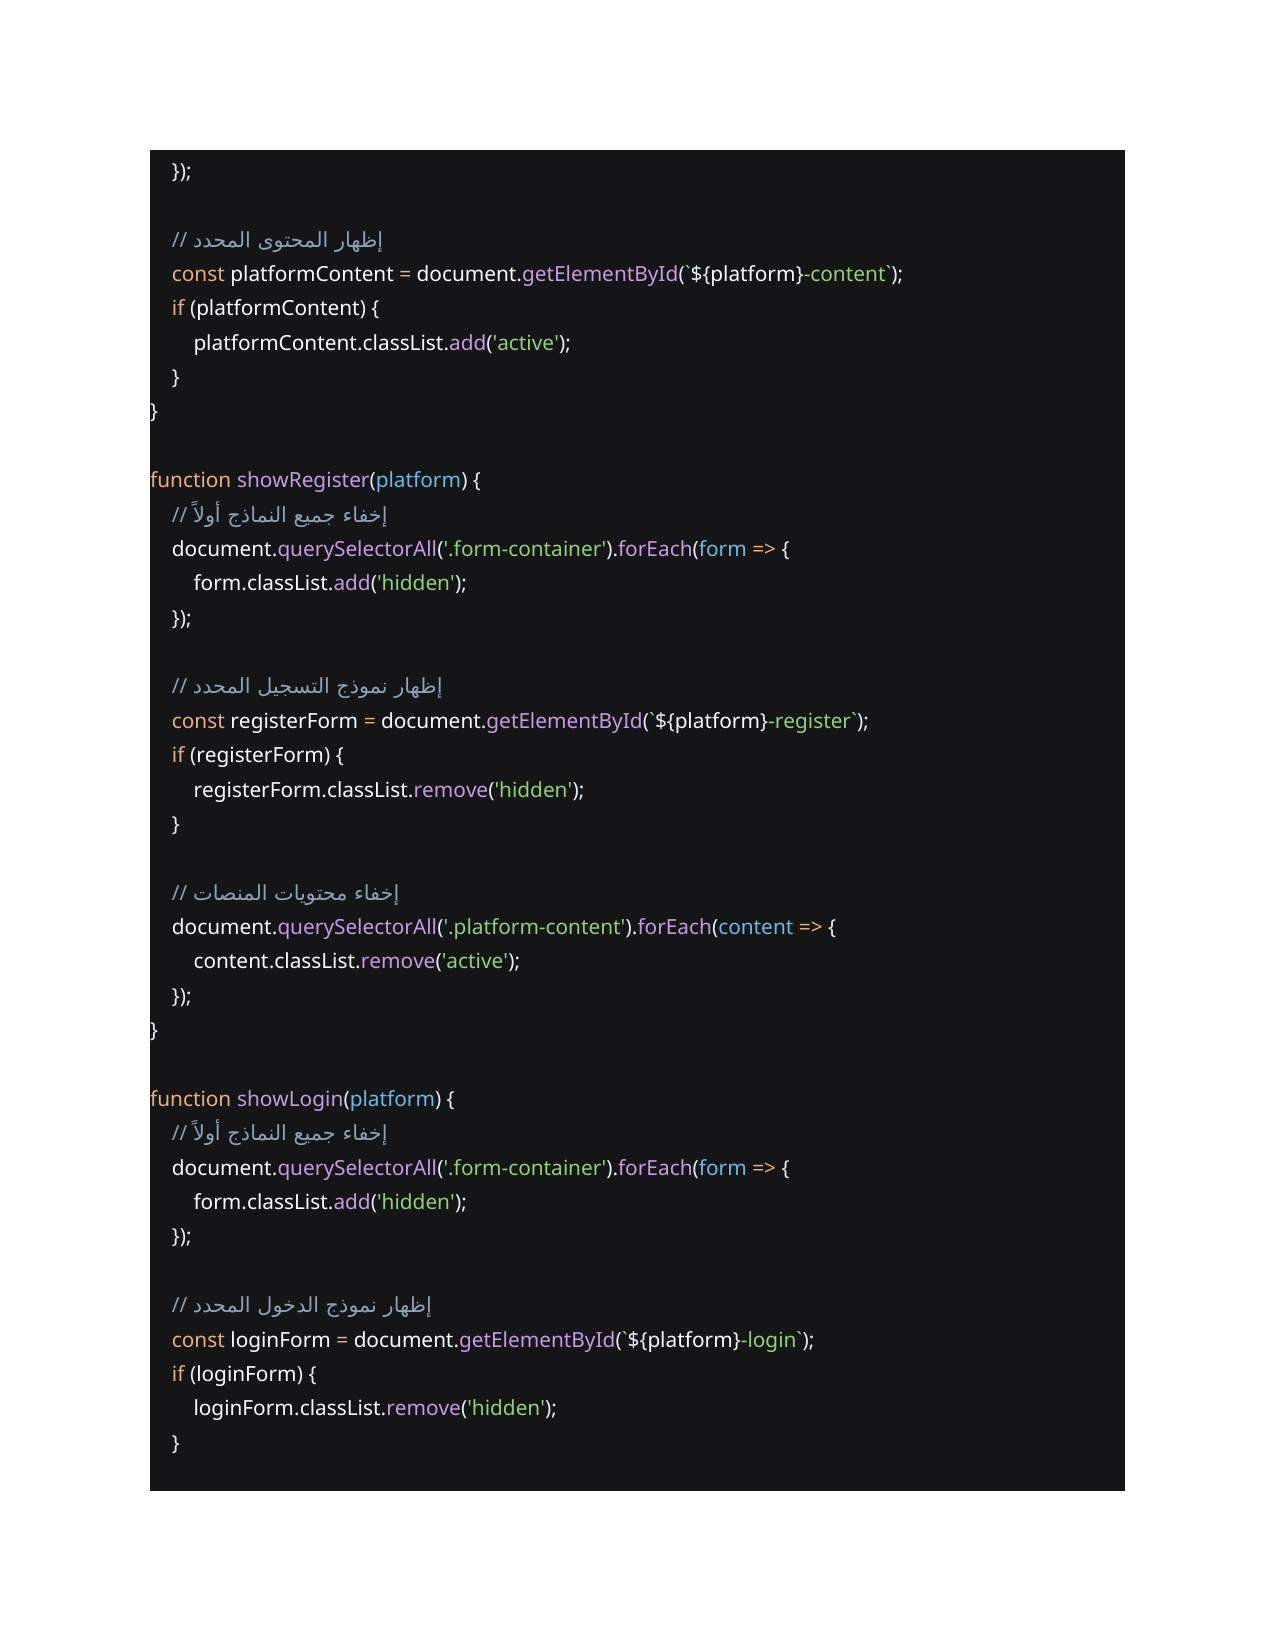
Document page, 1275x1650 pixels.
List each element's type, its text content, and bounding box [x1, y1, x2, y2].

text } [150, 1009, 1125, 1044]
text function showRegister(platform) { [150, 459, 1125, 494]
text document.querySelectorAll('.platform-content').forEach(content => { [150, 906, 1125, 941]
text }); [150, 1216, 1125, 1250]
text if (platformContent) { [150, 287, 1125, 322]
text } [150, 391, 1125, 425]
text // إخفاء جميع النماذج أولاً [150, 1112, 1125, 1147]
text form.classList.add('hidden'); [150, 562, 1125, 597]
text function showLogin(platform) { [150, 1078, 1125, 1112]
text // إخفاء محتويات المنصات [150, 872, 1125, 906]
text document.querySelectorAll('.form-container').forEach(form => { [150, 528, 1125, 562]
text } [150, 1422, 1125, 1456]
text const platformContent = document.getElementById(`${platform}-content`); [150, 253, 1125, 287]
text form.classList.add('hidden'); [150, 1181, 1125, 1216]
text }); [150, 150, 1125, 184]
text // إظهار نموذج الدخول المحدد [150, 1284, 1125, 1319]
text }); [150, 597, 1125, 631]
text content.classList.remove('active'); [150, 941, 1125, 975]
text const loginForm = document.getElementById(`${platform}-login`); [150, 1319, 1125, 1353]
text } [150, 803, 1125, 837]
text document.querySelectorAll('.form-container').forEach(form => { [150, 1147, 1125, 1181]
text // إظهار نموذج التسجيل المحدد [150, 666, 1125, 700]
text const registerForm = document.getElementById(`${platform}-register`); [150, 700, 1125, 734]
text platformContent.classList.add('active'); [150, 322, 1125, 356]
text // إخفاء جميع النماذج أولاً [150, 494, 1125, 528]
text if (loginForm) { [150, 1353, 1125, 1387]
text // إظهار المحتوى المحدد [150, 219, 1125, 253]
text if (registerForm) { [150, 734, 1125, 769]
text }); [150, 975, 1125, 1009]
text } [150, 356, 1125, 391]
text loginForm.classList.remove('hidden'); [150, 1387, 1125, 1422]
text registerForm.classList.remove('hidden'); [150, 769, 1125, 803]
